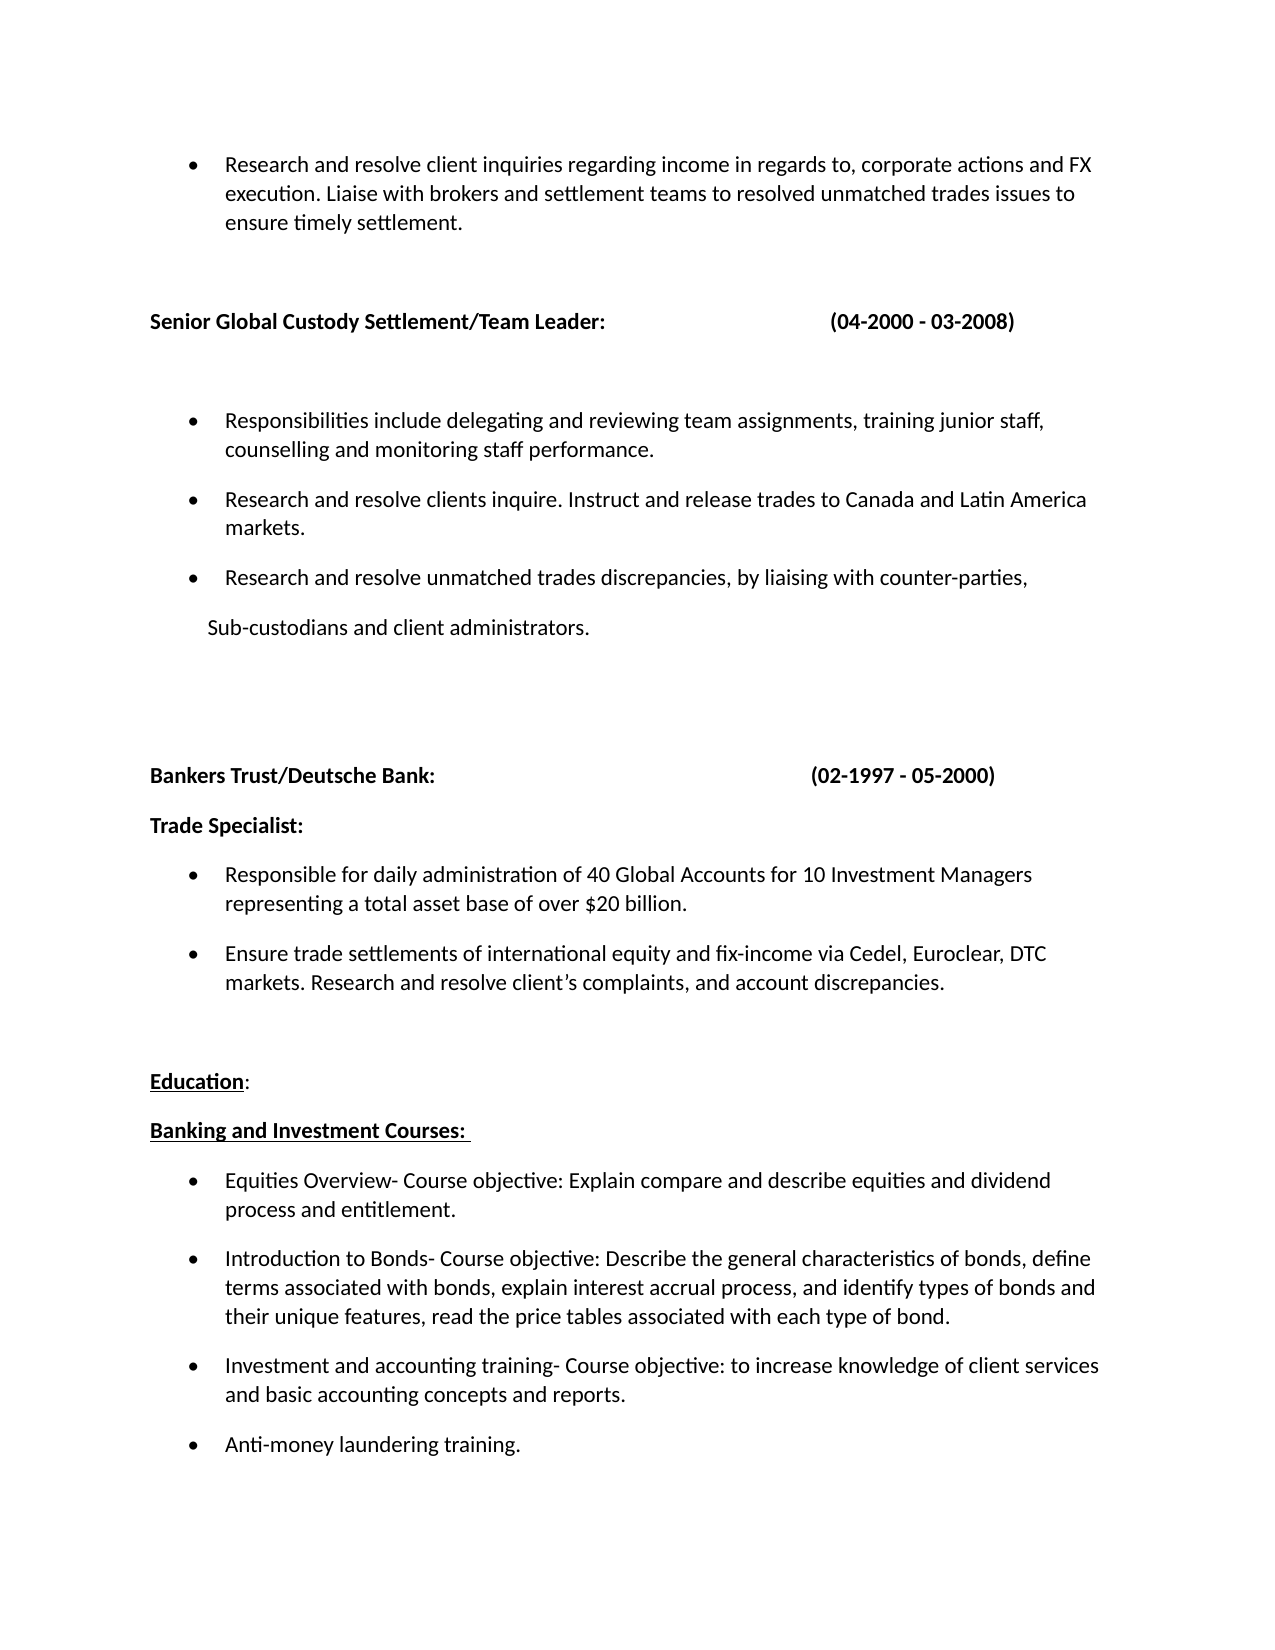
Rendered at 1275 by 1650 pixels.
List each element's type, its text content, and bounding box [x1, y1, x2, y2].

list Research and resolve unmatched trades discrepancies, by liaising with counter-parties, [187, 562, 1125, 591]
list Investment and accounting training- Course objective: to increase knowledge of client services and basic accounting concepts and reports. [187, 1351, 1125, 1408]
text Education: [150, 1066, 1125, 1095]
list Responsible for daily administration of 40 Global Accounts for 10 Investment Managers representing a total asset base of over $20 billion. [187, 860, 1125, 917]
list Anti-money laundering training. [187, 1429, 1125, 1458]
list Introduction to Bonds- Course objective: Describe the general characteristics of bonds, define terms associated with bonds, explain interest accrual process, and identify types of bonds and their unique features, read the price tables associated with each type of bond. [187, 1244, 1125, 1330]
list Research and resolve clients inquire. Instruct and release trades to Canada and Latin America markets. [187, 484, 1125, 542]
list Responsibilities include delegating and reviewing team assignments, training junior staff, counselling and monitoring staff performance. [187, 406, 1125, 463]
text Banking and Investment Courses: [150, 1116, 1125, 1144]
list Equities Overview- Course objective: Explain compare and describe equities and dividend process and entitlement. [187, 1165, 1125, 1223]
text Bankers Trust/Deutsche Bank: (02-1997 - 05-2000) [150, 761, 1125, 789]
text Sub-custodians and client administrators. [150, 612, 1125, 641]
list Research and resolve client inquiries regarding income in regards to, corporate actions and FX execution. Liaise with brokers and settlement teams to resolved unmatched trades issues to ensure timely settlement. [187, 150, 1125, 236]
text Senior Global Custody Settlement/Team Leader: (04-2000 - 03-2008) [150, 307, 1125, 335]
list Ensure trade settlements of international equity and fix-income via Cedel, Euroclear, DTC markets. Research and resolve client’s complaints, and account discrepancies. [187, 938, 1125, 996]
text Trade Specialist: [150, 810, 1125, 839]
